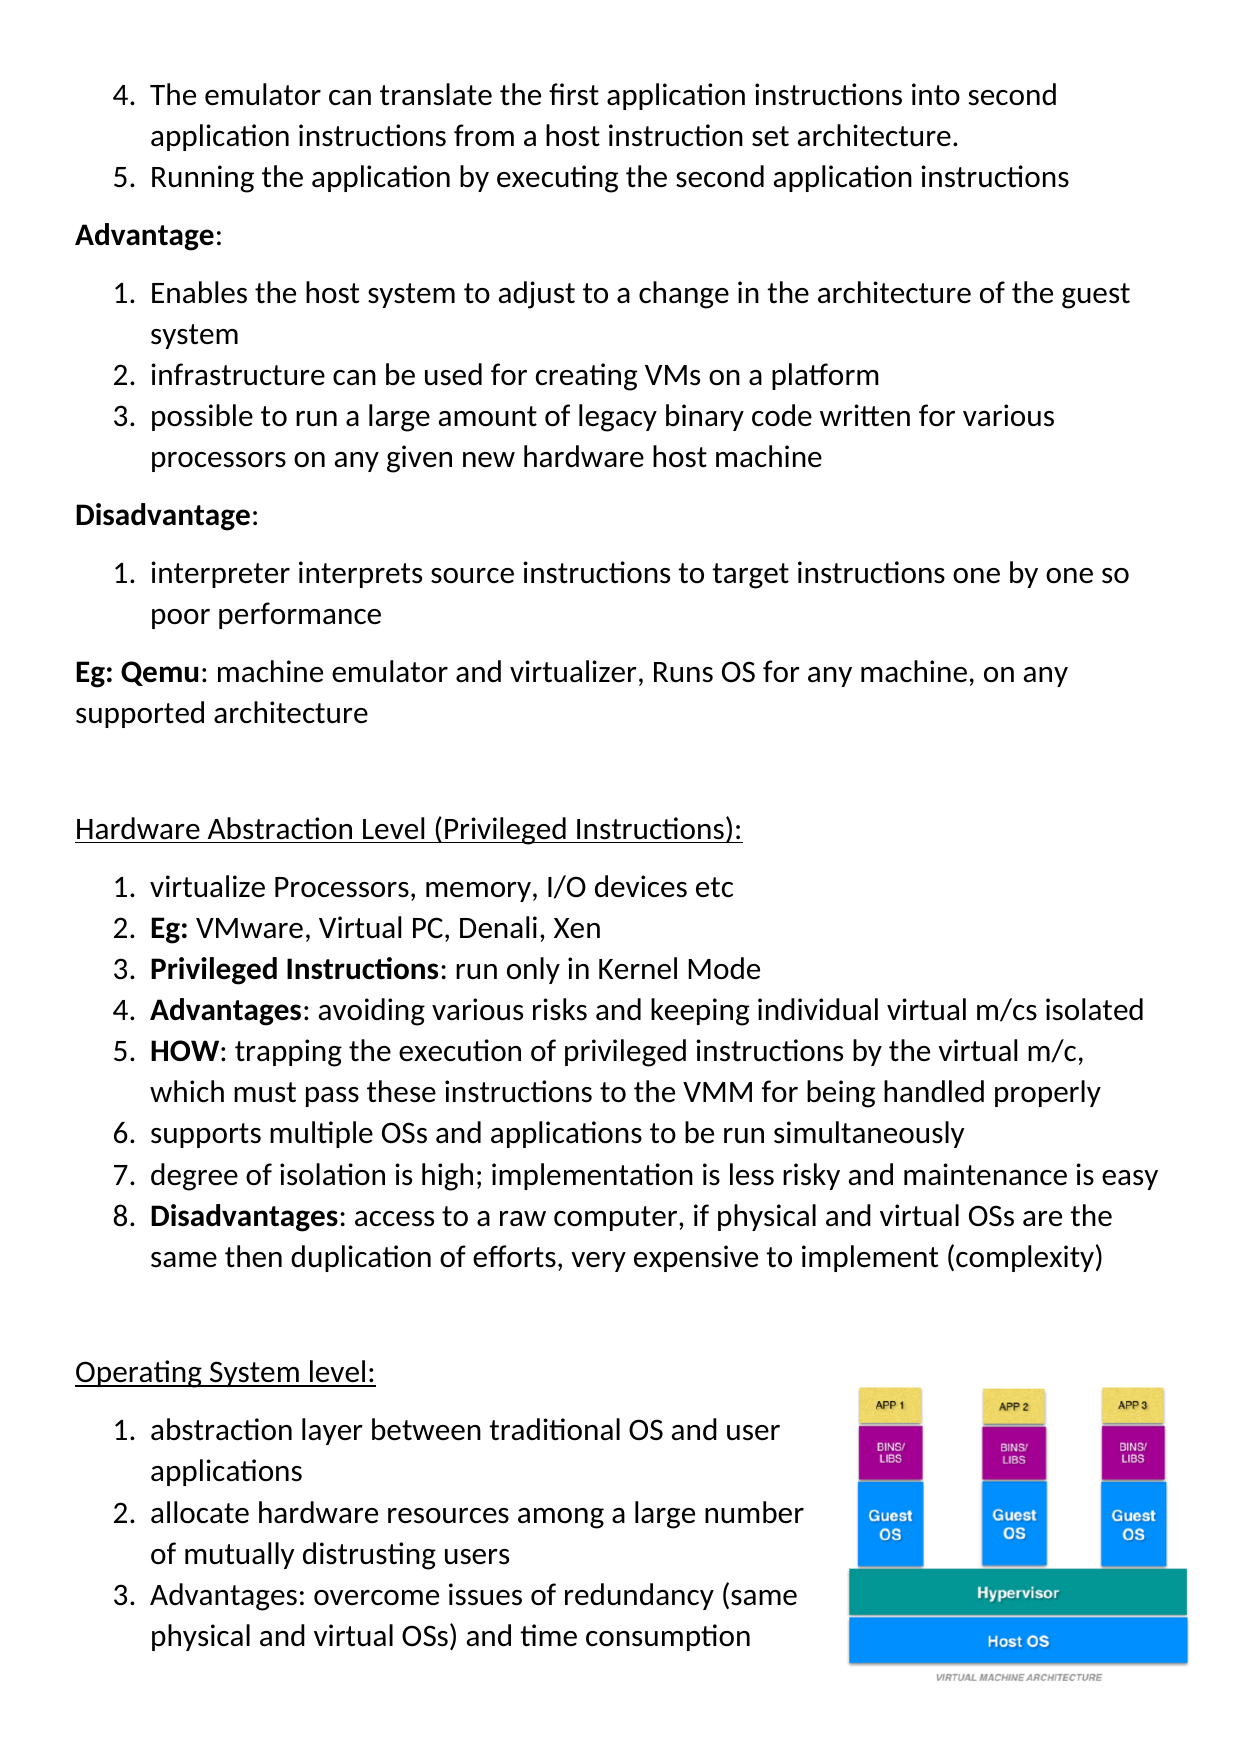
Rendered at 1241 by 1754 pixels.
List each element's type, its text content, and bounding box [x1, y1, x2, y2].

text Advantage: [75, 215, 1165, 253]
list HOW: trapping the execution of privileged instructions by the virtual m/c, which must pass these instructions to the VMM for being handled properly [112, 1031, 1165, 1111]
list The emulator can translate the first application instructions into second application instructions from a host instruction set architecture. [112, 75, 1165, 154]
list Advantages: overcome issues of redundancy (same physical and virtual OSs) and time consumption [112, 1575, 841, 1654]
list infrastructure can be used for creating VMs on a platform [112, 355, 1165, 393]
list supports multiple OSs and applications to be run simultaneously [112, 1113, 1165, 1152]
list abstraction layer between traditional OS and user applications [112, 1410, 841, 1490]
list interpreter interprets source instructions to target instructions one by one so poor performance [112, 553, 1165, 632]
list virtualize Processors, memory, I/O devices etc [112, 867, 1165, 905]
picture [841, 1382, 1192, 1685]
list Disadvantages: access to a raw computer, if physical and virtual OSs are the same then duplication of efforts, very expensive to implement (complexity) [112, 1196, 1165, 1275]
text Operating System level: [75, 1353, 1165, 1391]
text Eg: Qemu: machine emulator and virtualizer, Runs OS for any machine, on any supported architecture [75, 652, 1165, 731]
list allocate hardware resources among a large number of mutually distrusting users [112, 1493, 841, 1572]
list Eg: VMware, Virtual PC, Denali, Xen [112, 908, 1165, 946]
list Running the application by executing the second application instructions [112, 157, 1165, 195]
list degree of isolation is high; implementation is less risky and maintenance is easy [112, 1155, 1165, 1193]
list Advantages: avoiding various risks and keeping individual virtual m/cs isolated [112, 990, 1165, 1028]
list Privileged Instructions: run only in Kernel Mode [112, 949, 1165, 987]
text Hardware Abstraction Level (Privileged Instructions): [75, 809, 1165, 847]
list possible to run a large amount of legacy binary code written for various processors on any given new hardware host machine [112, 396, 1165, 476]
text Disadvantage: [75, 495, 1165, 533]
list Enables the host system to adjust to a change in the architecture of the guest system [112, 273, 1165, 352]
